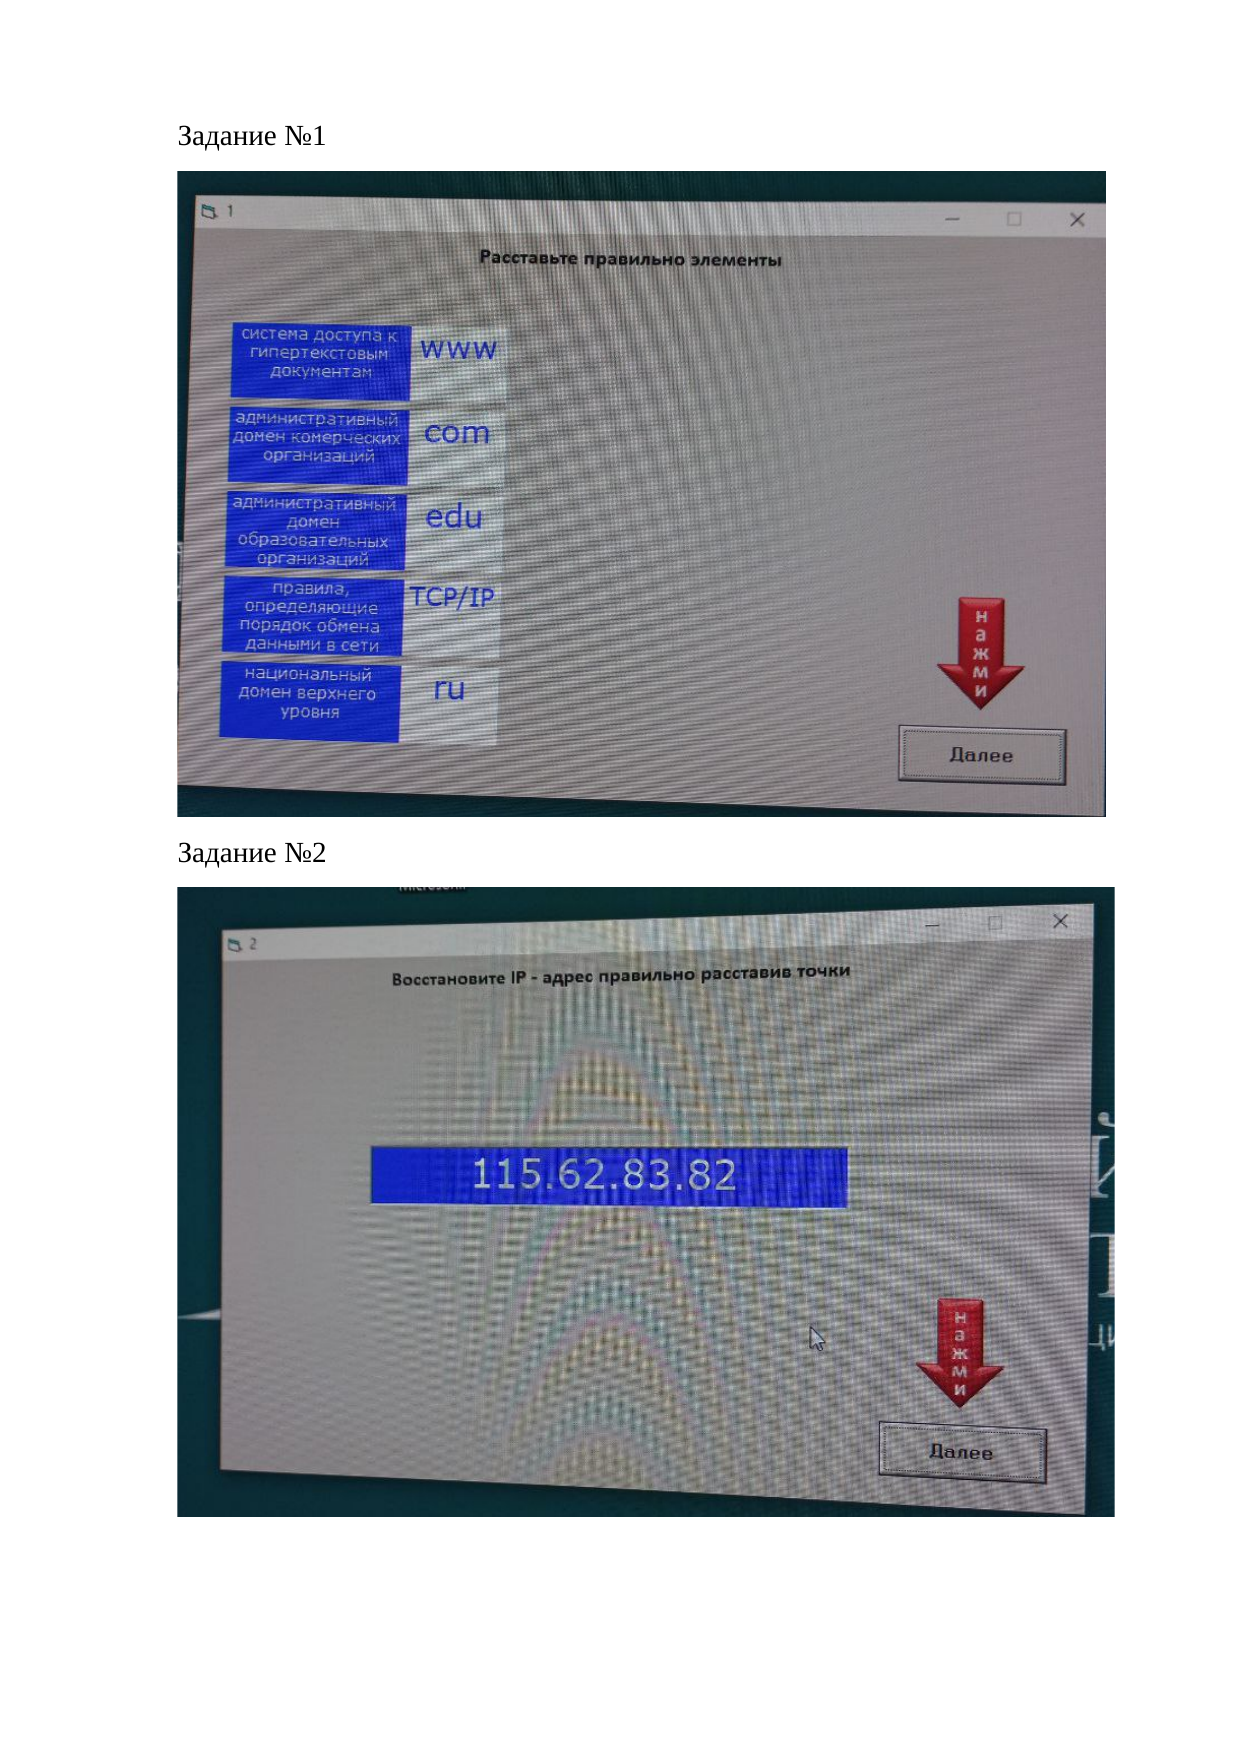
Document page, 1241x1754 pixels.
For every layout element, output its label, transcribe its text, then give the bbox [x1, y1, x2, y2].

text Задание №2 [177, 835, 1152, 869]
picture [177, 171, 1106, 817]
text Задание №1 [177, 118, 1152, 152]
picture [177, 887, 1115, 1517]
